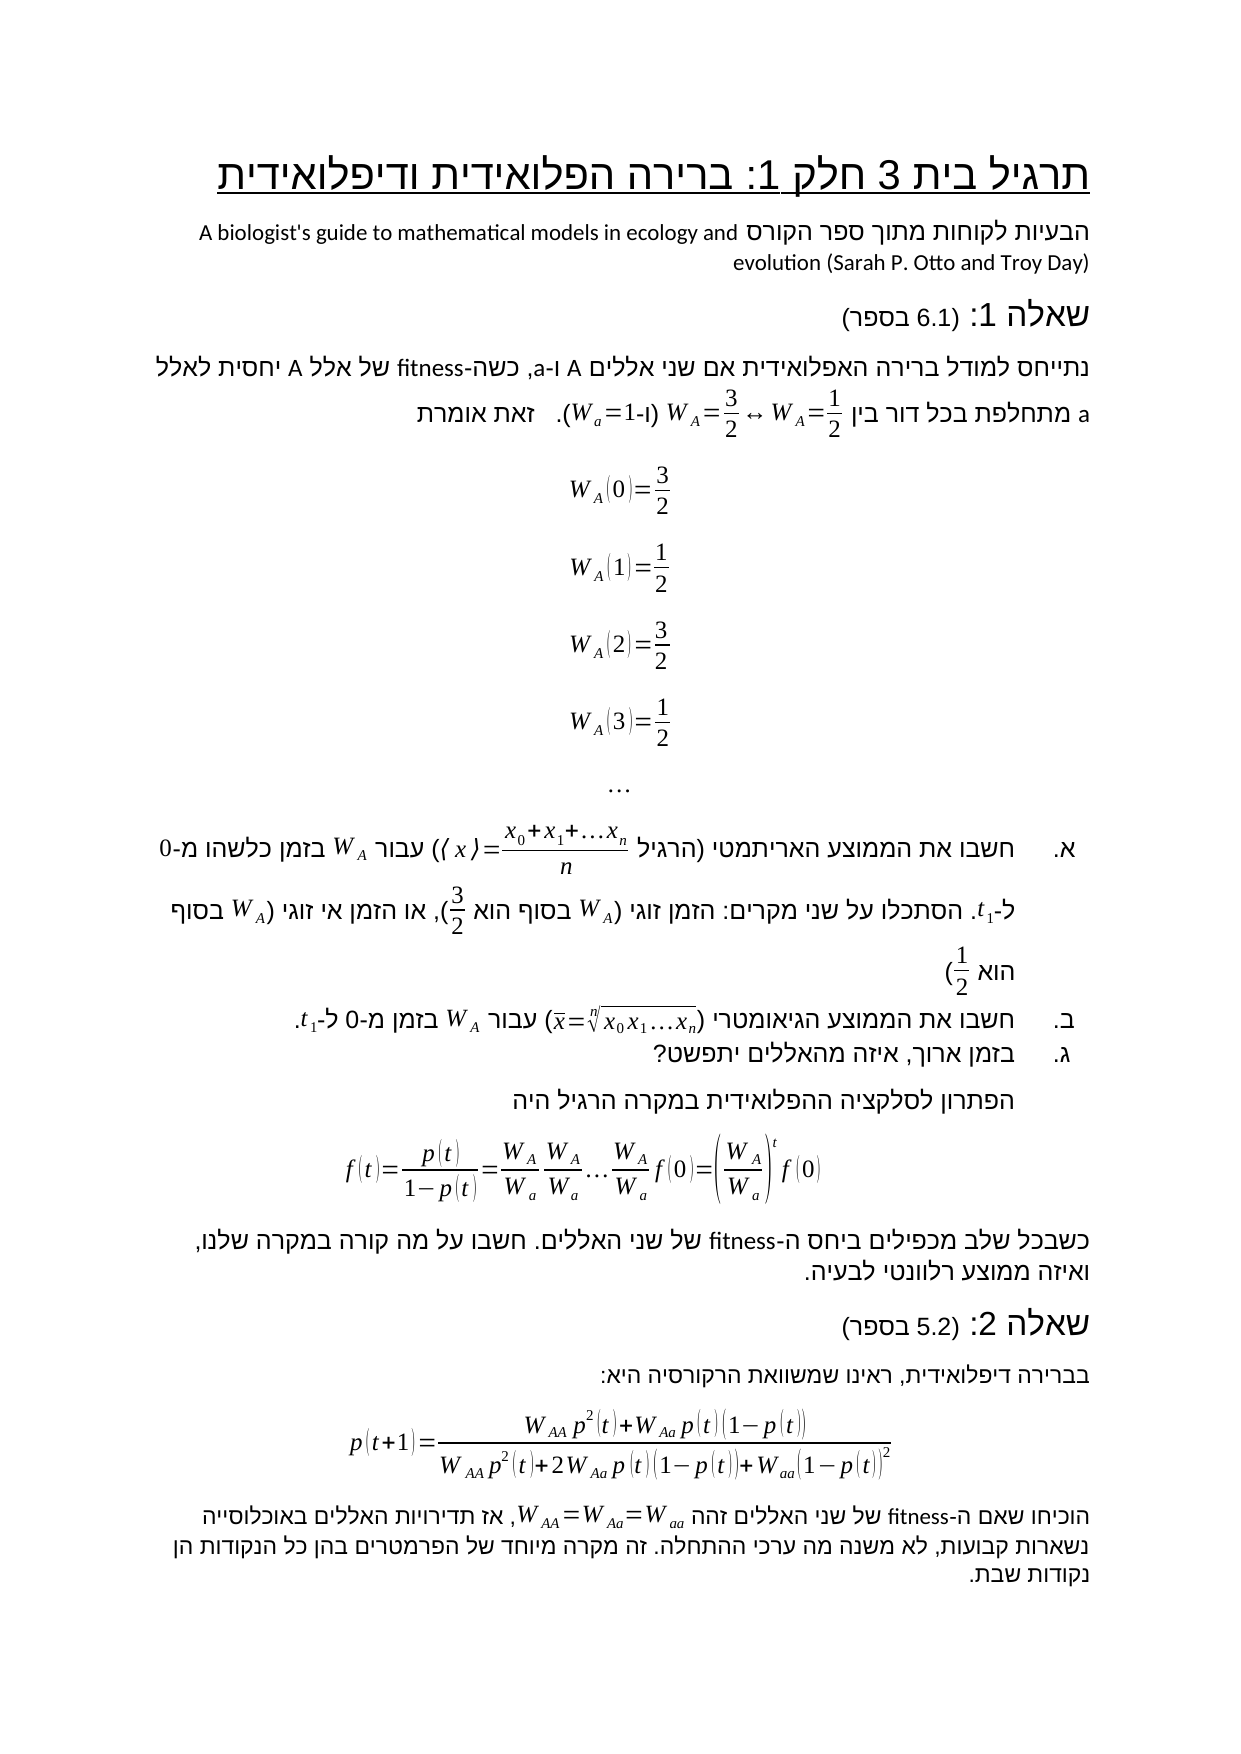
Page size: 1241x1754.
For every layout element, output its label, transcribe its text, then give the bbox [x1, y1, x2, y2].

list חשבו את הממוצע האריתמטי (הרגיל ) עבור בזמן כלשהו מ- ל-. הסתכלו על שני מקרים: הזמן זוגי ( בסוף הוא ), או הזמן אי זוגי ( בסוף הוא ) [150, 817, 1053, 1001]
text כשבכל שלב מכפילים ביחס ה-fitness של שני האללים. חשבו על מה קורה במקרה שלנו, ואיזה ממוצע רלוונטי לבעיה. [150, 1225, 1090, 1286]
list חשבו את הממוצע הגיאומטרי () עבור בזמן מ-0 ל-. [150, 1002, 1053, 1037]
text הוכיחו שאם ה-fitness של שני האללים זהה , אז תדירויות האללים באוכלוסייה נשארות קבועות, לא משנה מה ערכי ההתחלה. זה מקרה מיוחד של הפרמטרים בהן כל הנקודות הן נקודות שבת. [150, 1500, 1090, 1587]
list בזמן ארוך, איזה מהאללים יתפשט? [150, 1039, 1053, 1068]
text בברירה דיפלואידית, ראינו שמשוואת הרקורסיה היא: [150, 1362, 1090, 1388]
text נתייחס למודל ברירה האפלואידית אם שני אללים A ו-a, כשה-fitness של אלל A יחסית לאלל a מתחלפת בכל דור בין (ו-). זאת אומרת [150, 352, 1090, 443]
text הבעיות לקוחות מתוך ספר הקורס A biologist's guide to mathematical models in ecology and evolution (Sarah P. Otto and Troy Day) [150, 217, 1090, 276]
text הפתרון לסלקציה ההפלואידית במקרה הרגיל היה [150, 1086, 1015, 1115]
text שאלה 2: (5.2 בספר) [150, 1304, 1090, 1343]
text שאלה 1: (6.1 בספר) [150, 294, 1090, 333]
text תרגיל בית 3 חלק 1: ברירה הפלואידית ודיפלואידית [150, 150, 1090, 198]
